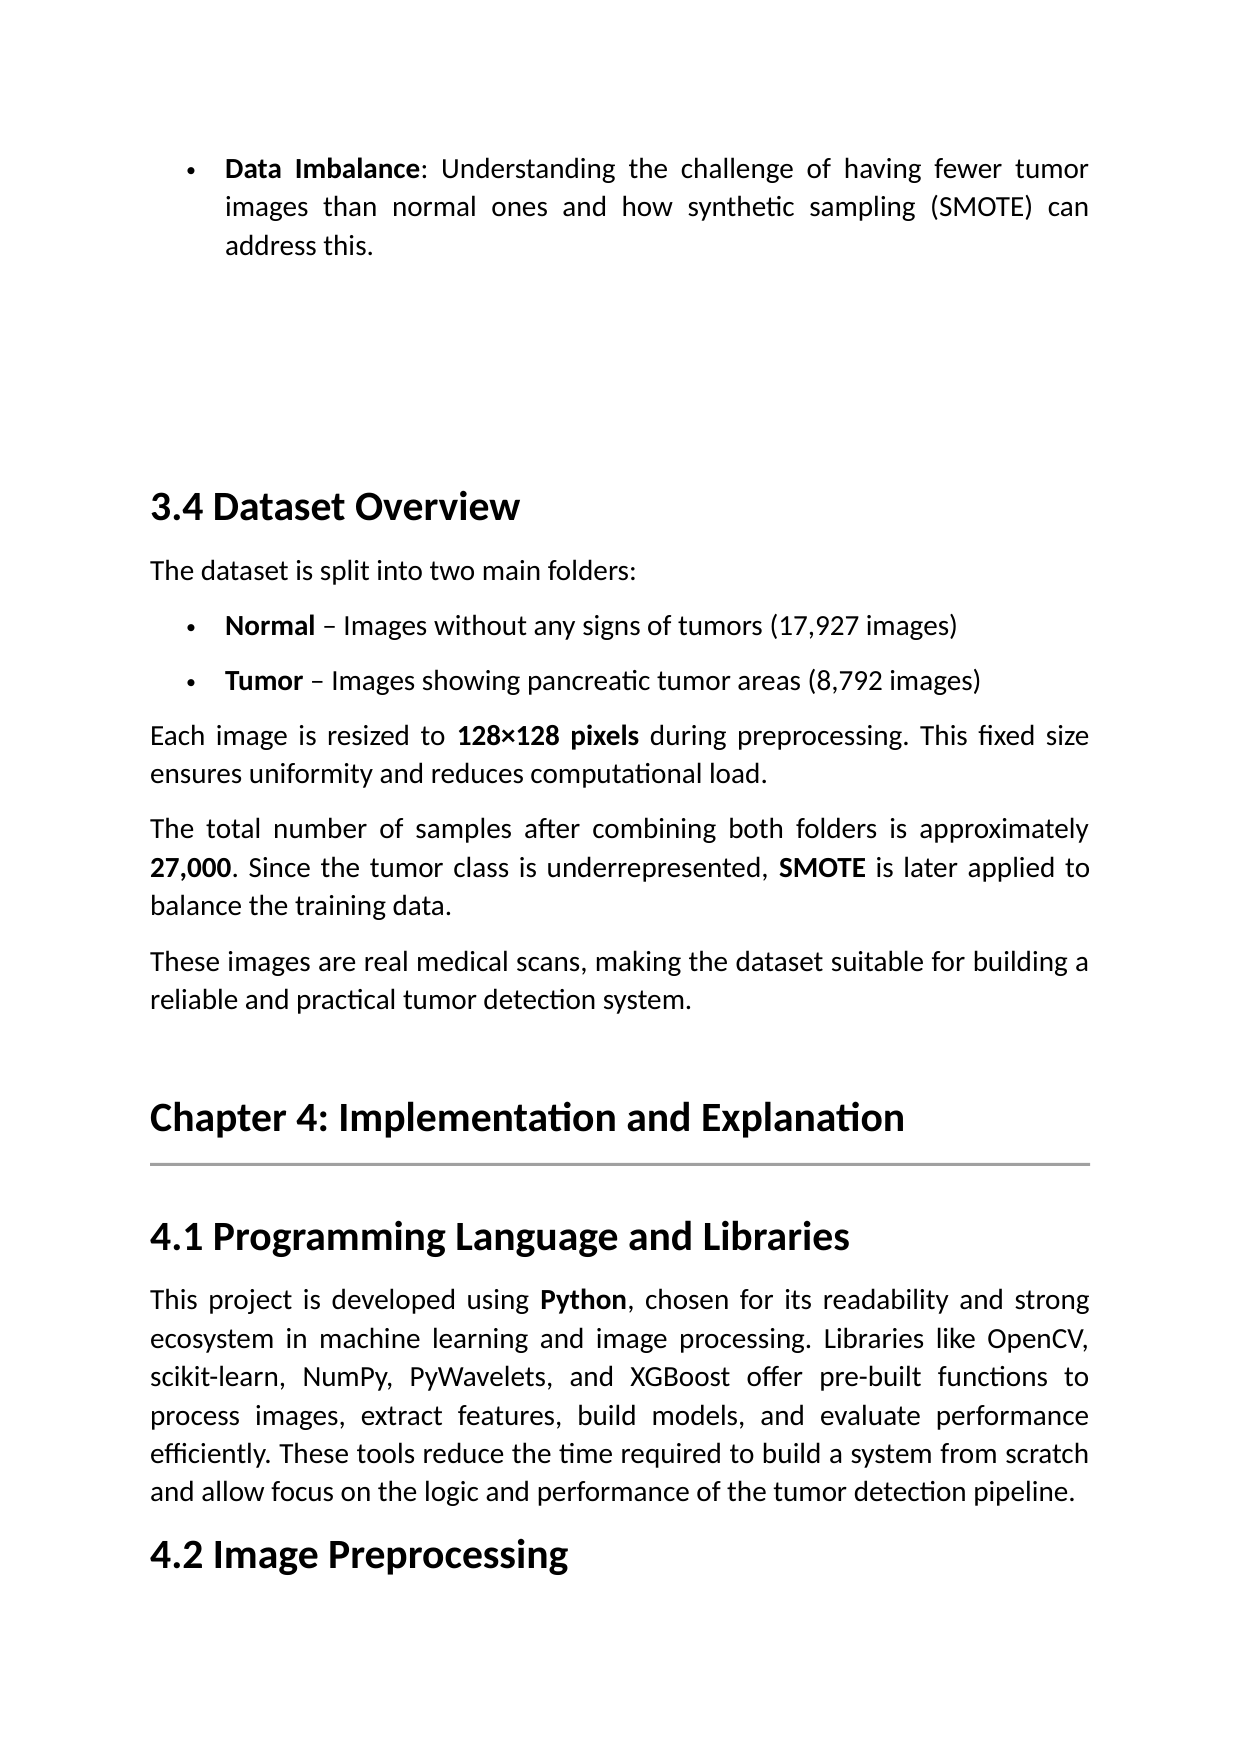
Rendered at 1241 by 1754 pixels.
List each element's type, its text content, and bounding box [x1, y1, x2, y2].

text Each image is resized to 128×128 pixels during preprocessing. This fixed size ensures uniformity and reduces computational load. [150, 717, 1090, 791]
text The total number of samples after combining both folders is approximately 27,000. Since the tumor class is underrepresented, SMOTE is later applied to balance the training data. [150, 811, 1090, 923]
text Chapter 4: Implementation and Explanation [150, 1091, 1090, 1142]
text 3.4 Dataset Overview [150, 480, 1090, 531]
text The dataset is split into two main folders: [150, 552, 1090, 587]
list Tumor – Images showing pancreatic tumor areas (8,792 images) [187, 662, 1090, 698]
list Data Imbalance: Understanding the challenge of having fewer tumor images than normal ones and how synthetic sampling (SMOTE) can address this. [187, 150, 1090, 262]
text This project is developed using Python, chosen for its readability and strong ecosystem in machine learning and image processing. Libraries like OpenCV, scikit-learn, NumPy, PyWavelets, and XGBoost offer pre-built functions to process images, extract features, build models, and evaluate performance efficiently. These tools reduce the time required to build a system from scratch and allow focus on the logic and performance of the tumor detection pipeline. [150, 1281, 1090, 1509]
list Normal – Images without any signs of tumors (17,927 images) [187, 607, 1090, 642]
text 4.1 Programming Language and Libraries [150, 1210, 1090, 1261]
text These images are real medical scans, making the dataset suitable for building a reliable and practical tumor detection system. [150, 943, 1090, 1017]
text 4.2 Image Preprocessing [150, 1528, 1090, 1579]
